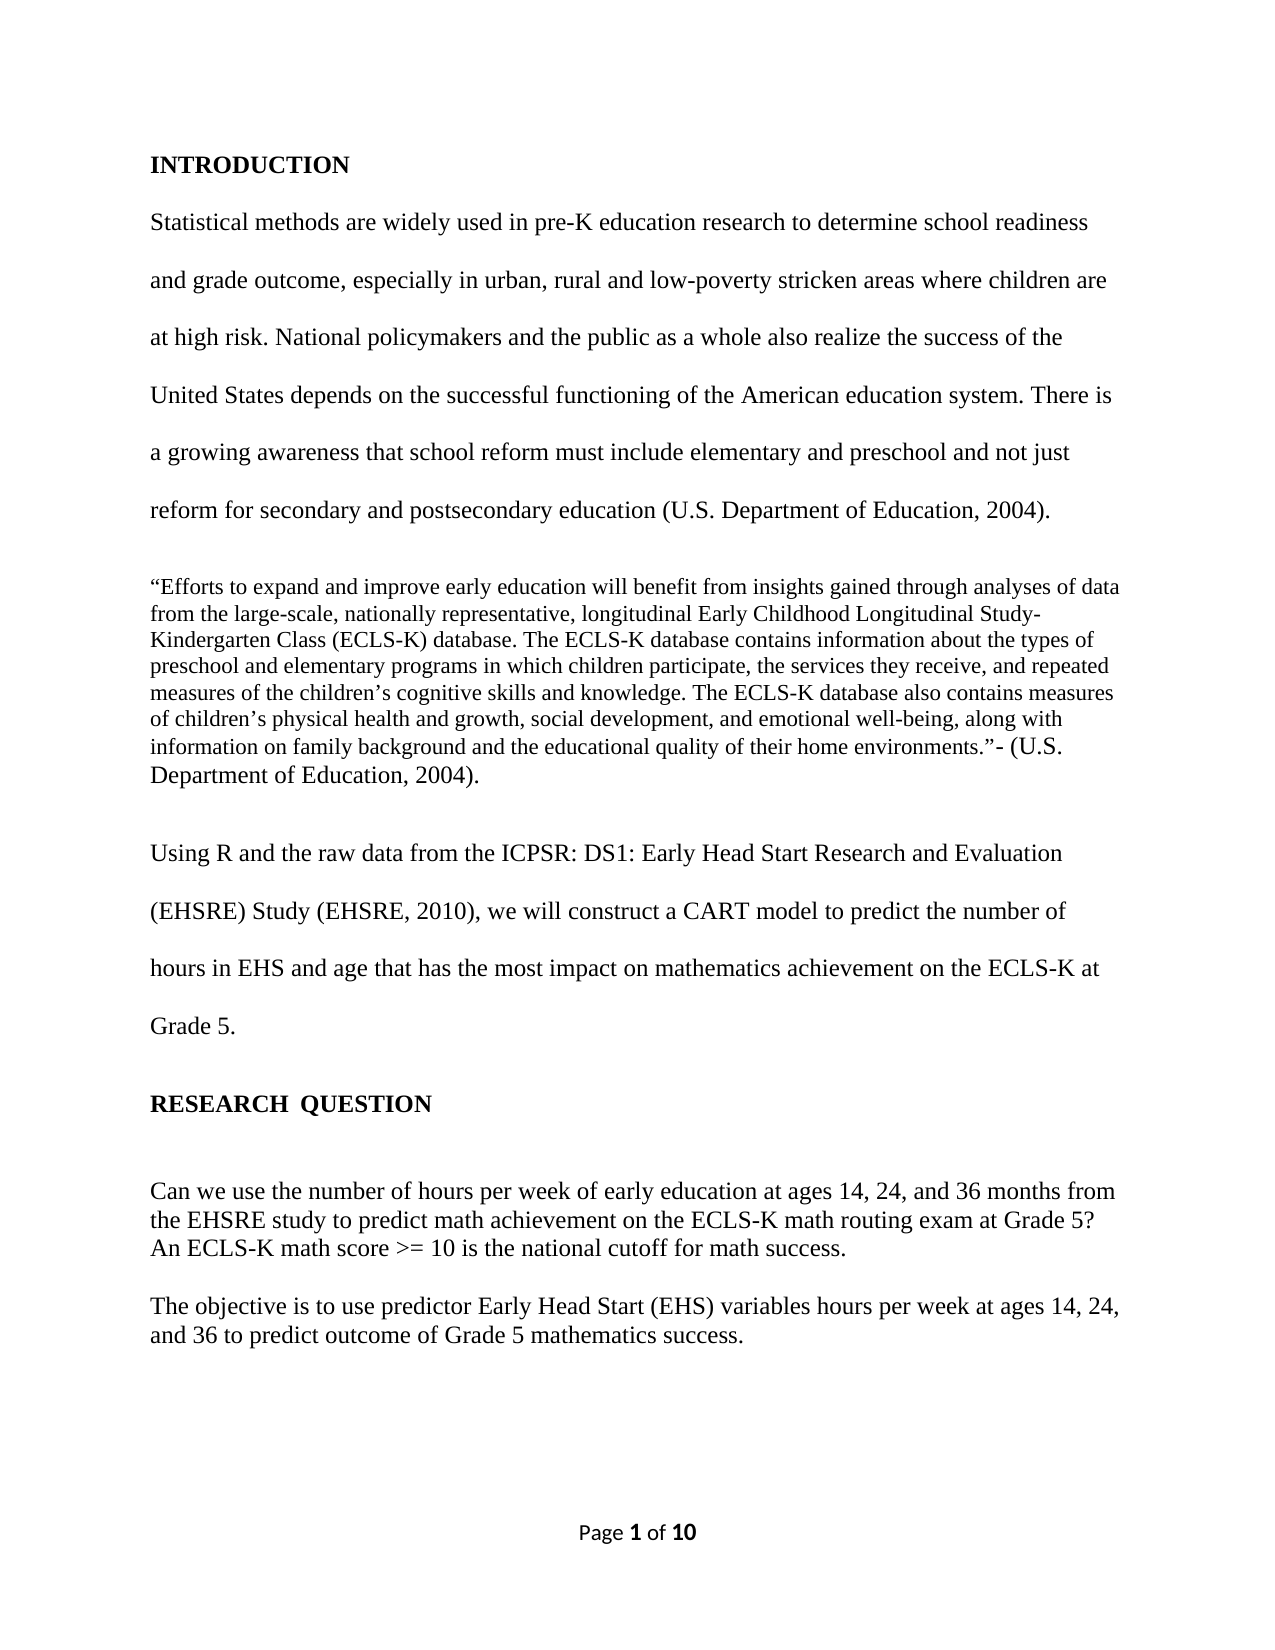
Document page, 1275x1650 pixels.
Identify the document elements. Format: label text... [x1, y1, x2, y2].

text Statistical methods are widely used in pre-K education research to determine school readiness and grade outcome, especially in urban, rural and low-poverty stricken areas where children are at high risk. National policymakers and the public as a whole also realize the success of the United States depends on the successful functioning of the American education system. There is a growing awareness that school reform must include elementary and preschool and not just reform for secondary and postsecondary education (U.S. Department of Education, 2004). [150, 207, 1125, 524]
text Using R and the raw data from the ICPSR: DS1: Early Head Start Research and Evaluation (EHSRE) Study (EHSRE, 2010), we will construct a CART model to predict the number of hours in EHS and age that has the most impact on mathematics achievement on the ECLS-K at Grade 5. [150, 838, 1125, 1040]
text “Efforts to expand and improve early education will benefit from insights gained through analyses of data from the large-scale, nationally representative, longitudinal Early Childhood Longitudinal Study-Kindergarten Class (ECLS-K) database. The ECLS-K database contains information about the types of preschool and elementary programs in which children participate, the services they receive, and repeated measures of the children’s cognitive skills and knowledge. The ECLS-K database also contains measures of children’s physical health and growth, social development, and emotional well-being, along with information on family background and the educational quality of their home environments.”- (U.S. Department of Education, 2004). [150, 573, 1125, 789]
text Can we use the number of hours per week of early education at ages 14, 24, and 36 months from the EHSRE study to predict math achievement on the ECLS-K math routing exam at Grade 5? An ECLS-K math score >= 10 is the national cutoff for math success. [150, 1176, 1125, 1262]
text The objective is to use predictor Early Head Start (EHS) variables hours per week at ages 14, 24, and 36 to predict outcome of Grade 5 mathematics success. [150, 1291, 1125, 1349]
text INTRODUCTION [150, 150, 1125, 179]
text RESEARCH QUESTION [150, 1089, 1125, 1118]
